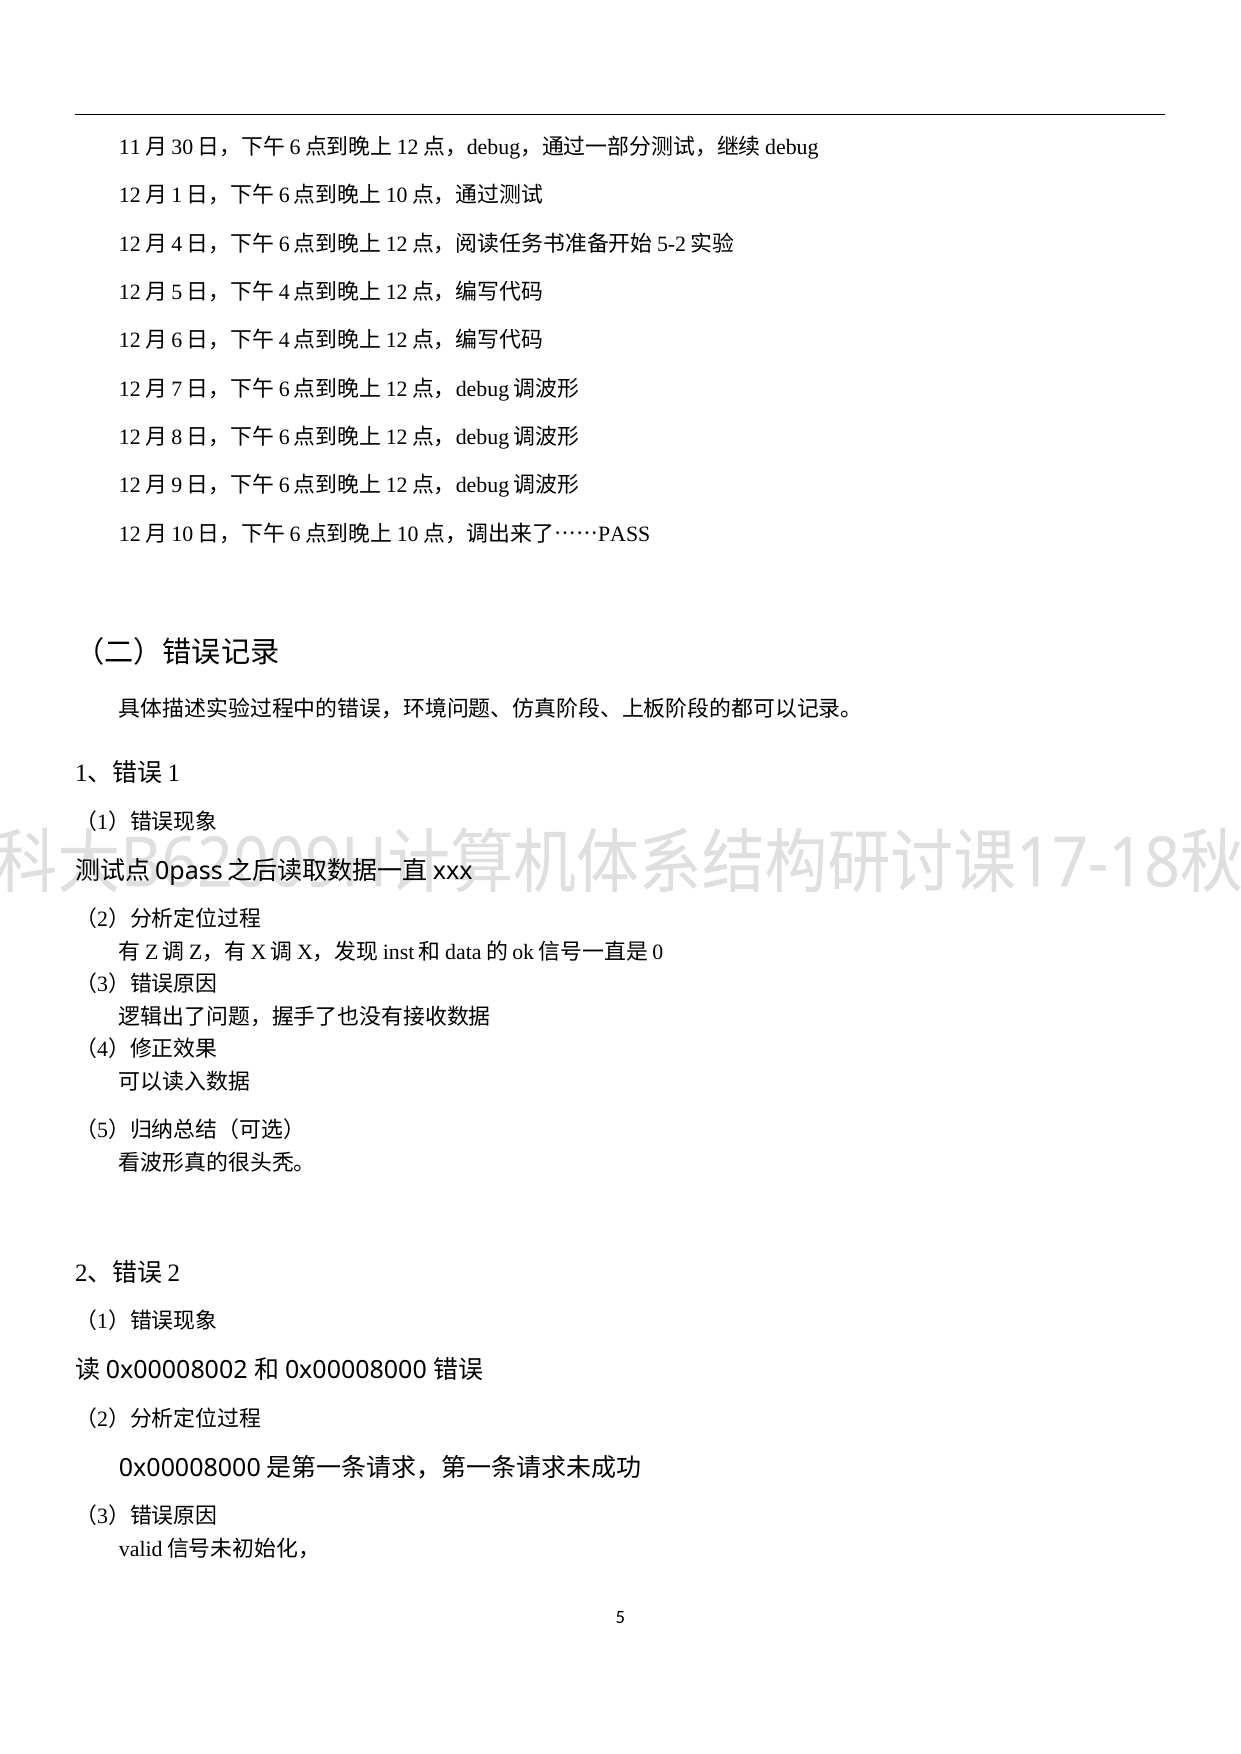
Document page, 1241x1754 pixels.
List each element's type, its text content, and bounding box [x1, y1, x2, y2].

text 12月4日，下午6点到晚上12点，阅读任务书准备开始5-2实验 [75, 225, 1165, 258]
text （1）错误现象 [75, 803, 1165, 836]
text 0x00008000是第一条请求，第一条请求未成功 [75, 1433, 1165, 1498]
text 2、错误2 [75, 1238, 1165, 1303]
text 11月30日，下午6点到晚上12点，debug，通过一部分测试，继续debug [75, 129, 1165, 161]
text 12月7日，下午6点到晚上12点，debug调波形 [75, 370, 1165, 403]
text valid信号未初始化， [75, 1530, 1165, 1563]
text （二）错误记录 [75, 617, 1165, 682]
text 逻辑出了问题，握手了也没有接收数据 [75, 998, 1165, 1031]
text 读 0x00008002 和 0x00008000 错误 [75, 1335, 1165, 1400]
text 测试点0pass之后读取数据一直xxx [75, 836, 1165, 901]
text （5）归纳总结（可选） [75, 1112, 1165, 1144]
text 具体描述实验过程中的错误，环境问题、仿真阶段、上板阶段的都可以记录。 [75, 690, 1165, 723]
text 看波形真的很头秃。 [75, 1144, 1165, 1177]
text 1、错误1 [75, 738, 1165, 803]
text 12月10日，下午6点到晚上10点，调出来了……PASS [75, 515, 1165, 548]
text 12月1日，下午6点到晚上10点，通过测试 [75, 177, 1165, 209]
text （1）错误现象 [75, 1303, 1165, 1335]
text （3）错误原因 [75, 966, 1165, 998]
text 有Z调Z，有X调X，发现inst和data的ok信号一直是0 [75, 933, 1165, 966]
text 12月8日，下午6点到晚上12点，debug调波形 [75, 419, 1165, 451]
text 12月5日，下午4点到晚上12点，编写代码 [75, 274, 1165, 306]
text 12月6日，下午4点到晚上12点，编写代码 [75, 322, 1165, 354]
text （2）分析定位过程 [75, 901, 1165, 933]
text （3）错误原因 [75, 1498, 1165, 1530]
text （2）分析定位过程 [75, 1400, 1165, 1433]
text 可以读入数据 [75, 1063, 1165, 1096]
text 12月9日，下午6点到晚上12点，debug调波形 [75, 467, 1165, 499]
text （4）修正效果 [75, 1031, 1165, 1063]
